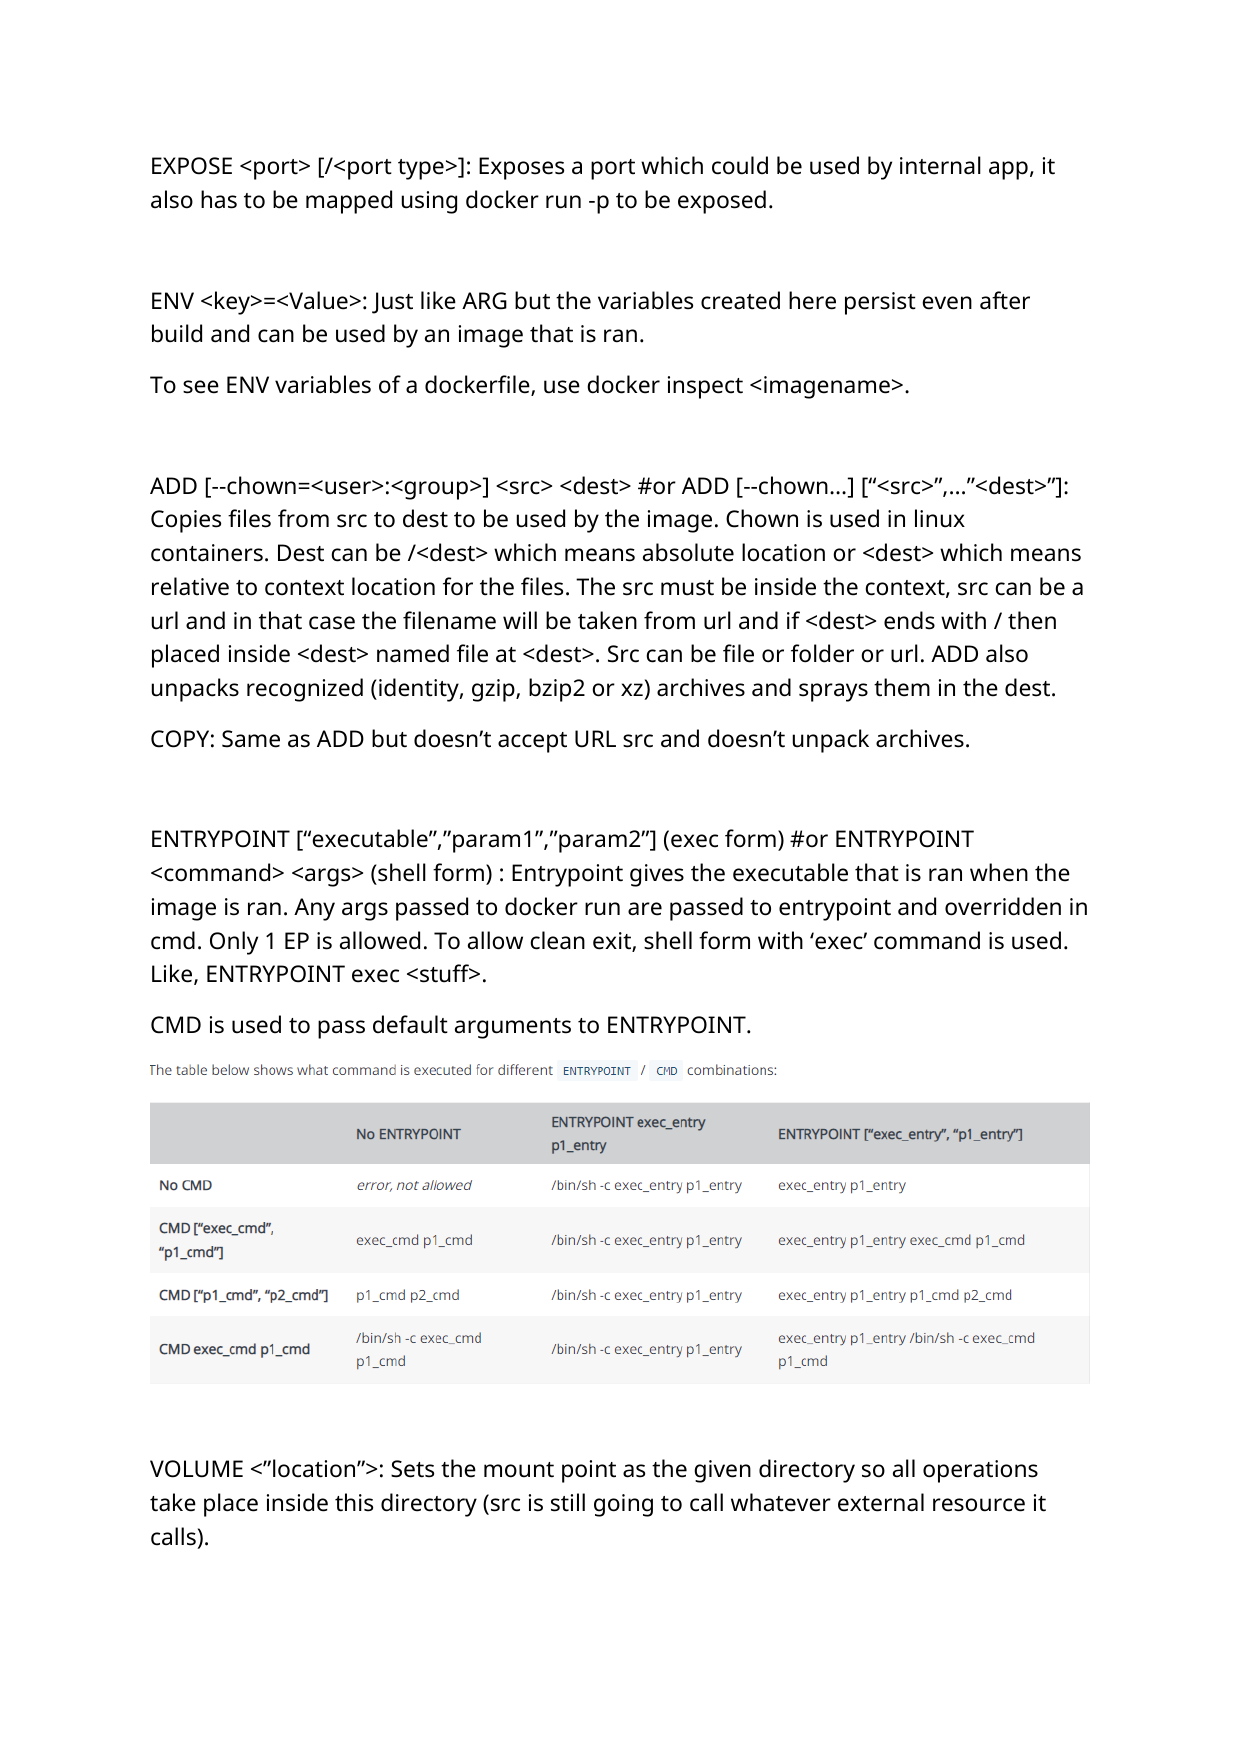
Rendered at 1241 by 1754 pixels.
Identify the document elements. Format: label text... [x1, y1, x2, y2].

text CMD is used to pass default arguments to ENTRYPOINT. [150, 1009, 1090, 1040]
text EXPOSE <port> [/<port type>]: Exposes a port which could be used by internal app, it also has to be mapped using docker run -p to be exposed. [150, 150, 1090, 215]
text ADD [--chown=<user>:<group>] <src> <dest> #or ADD [--chown…] [“<src>”,…”<dest>”]: Copies files from src to dest to be used by the image. Chown is used in linux containers. Dest can be /<dest> which means absolute location or <dest> which means relative to context location for the files. The src must be inside the context, src can be a url and in that case the filename will be taken from url and if <dest> ends with / then placed inside <dest> named file at <dest>. Src can be file or folder or url. ADD also unpacks recognized (identity, gzip, bzip2 or xz) archives and sprays them in the dest. [150, 469, 1090, 703]
text ENTRYPOINT [“executable”,”param1”,”param2”] (exec form) #or ENTRYPOINT <command> <args> (shell form) : Entrypoint gives the executable that is ran when the image is ran. Any args passed to docker run are passed to entrypoint and overridden in cmd. Only 1 EP is allowed. To allow clean exit, shell form with ‘exec’ command is used. Like, ENTRYPOINT exec <stuff>. [150, 823, 1090, 989]
text COPY: Same as ADD but doesn’t accept URL src and doesn’t unpack archives. [150, 722, 1090, 754]
picture [150, 1059, 1091, 1384]
text VOLUME <”location”>: Sets the mount point as the given directory so all operations take place inside this directory (src is still going to call whatever external resource it calls). [150, 1453, 1090, 1552]
text ENV <key>=<Value>: Just like ARG but the variables created here persist even after build and can be used by an image that is ran. [150, 284, 1090, 349]
text To see ENV variables of a dockerfile, use docker inspect <imagename>. [150, 369, 1090, 400]
